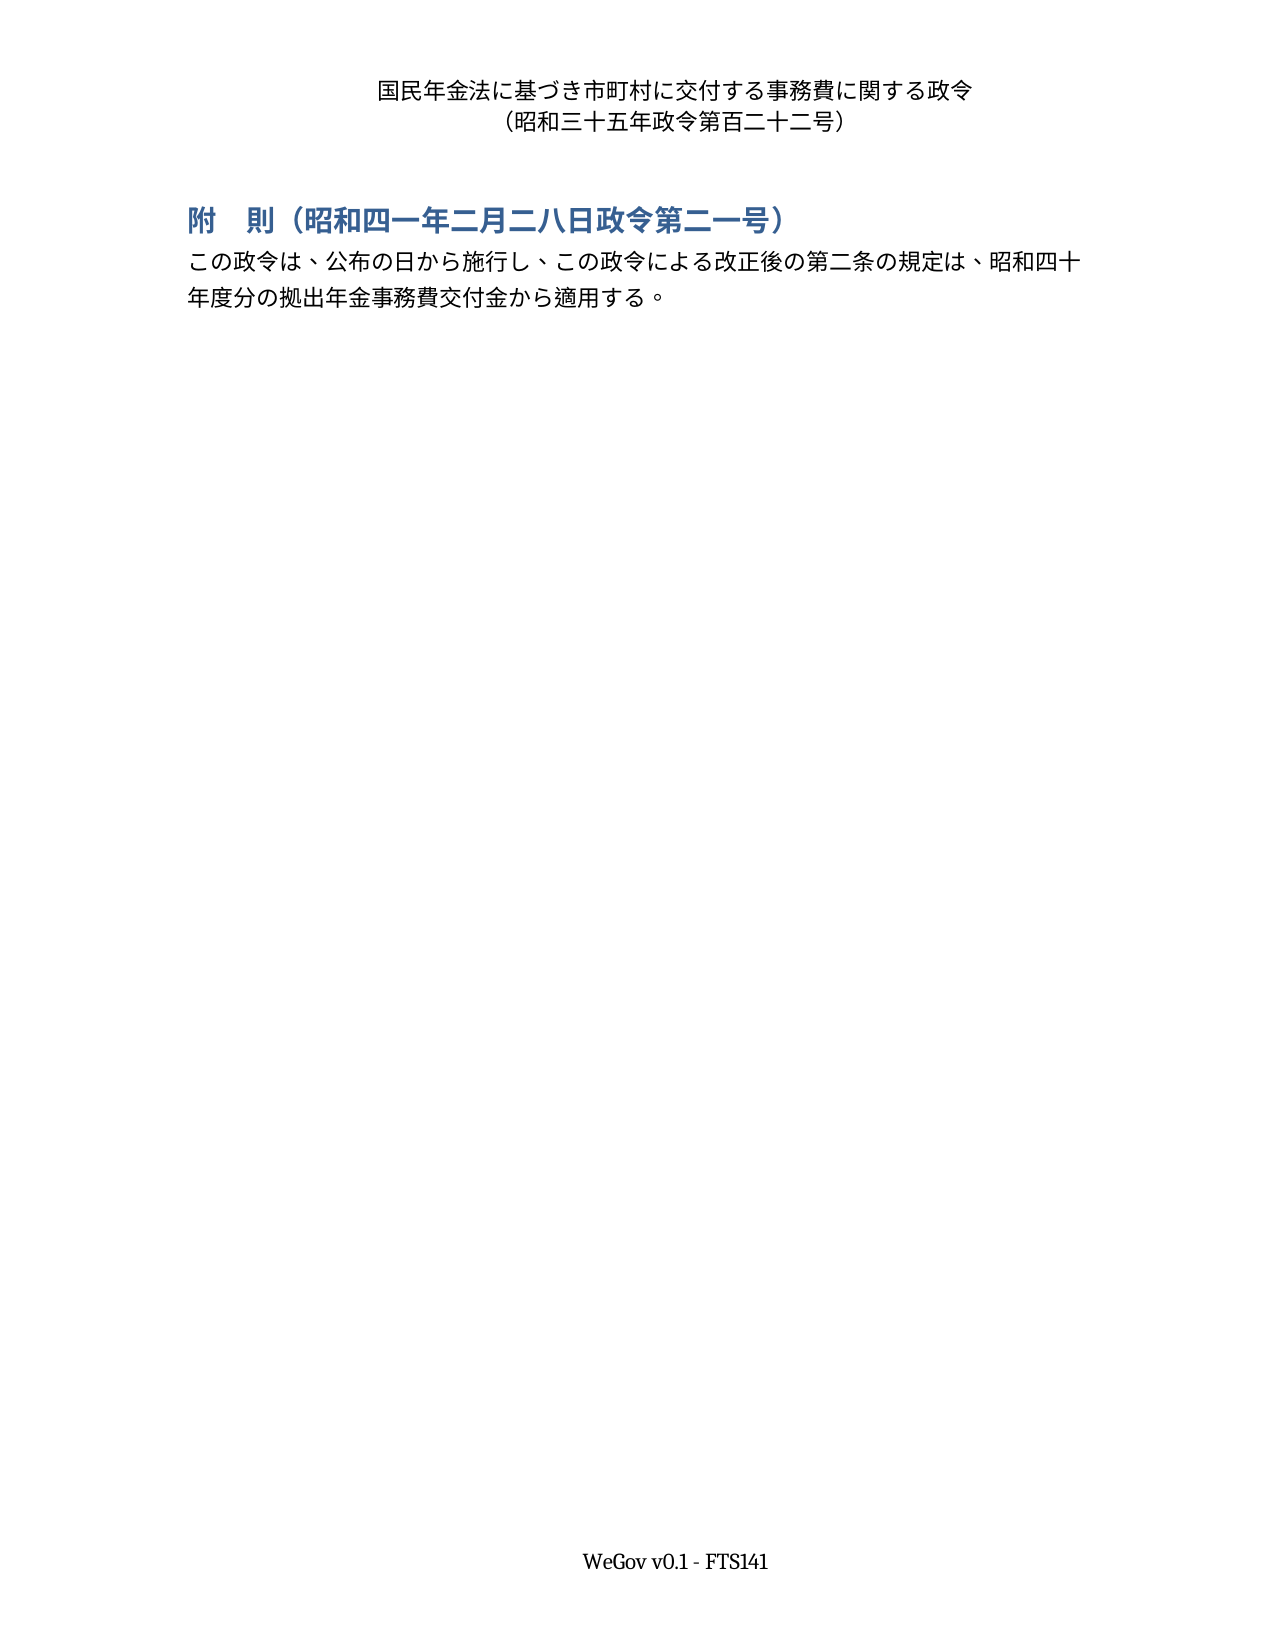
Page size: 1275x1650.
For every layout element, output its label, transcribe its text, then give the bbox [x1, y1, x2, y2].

subtitle 附 則（昭和四一年二月二八日政令第二一号） [187, 200, 1087, 240]
text この政令は、公布の日から施行し、この政令による改正後の第二条の規定は、昭和四十年度分の拠出年金事務費交付金から適用する。 [187, 246, 1087, 313]
